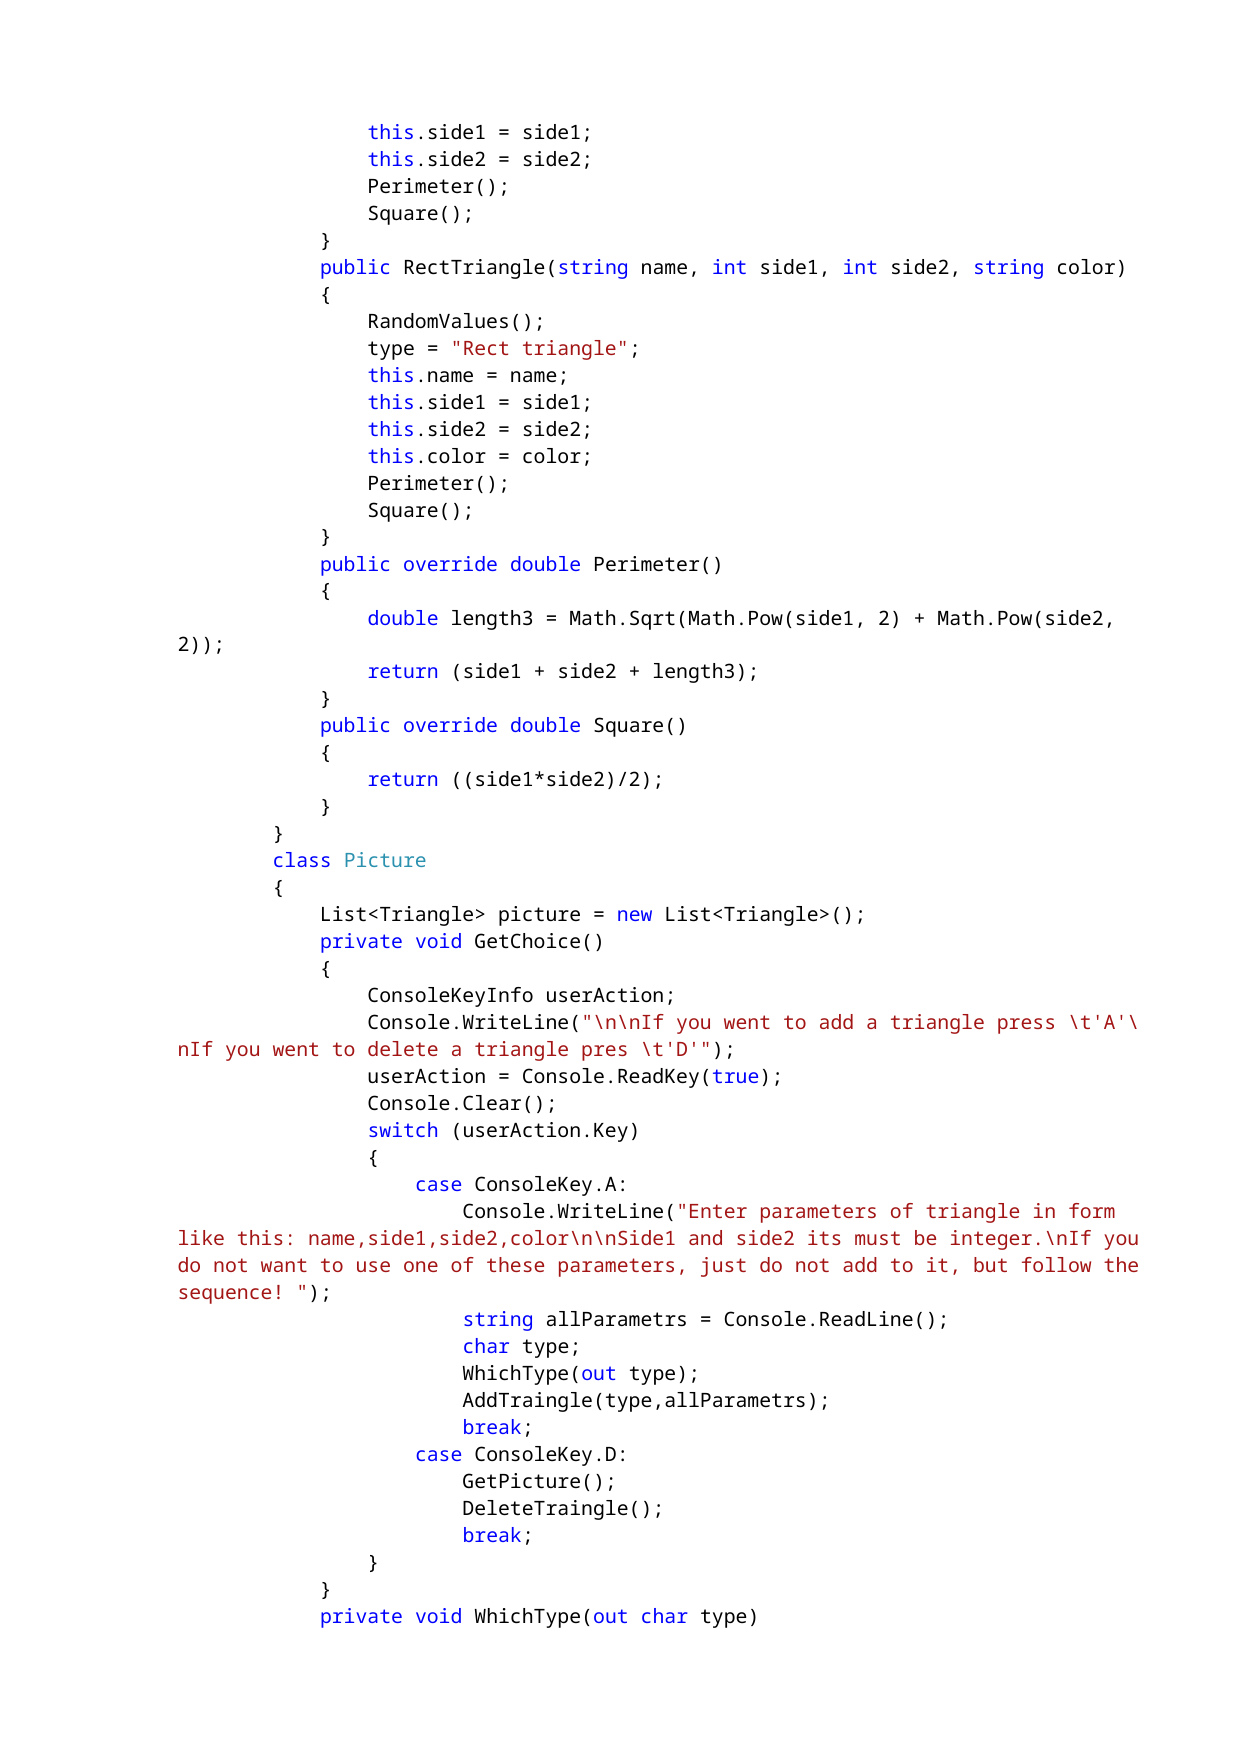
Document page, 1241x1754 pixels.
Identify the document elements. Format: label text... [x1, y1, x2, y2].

text { [177, 577, 1152, 604]
text WhichType(out type); [177, 1359, 1152, 1386]
text Console.WriteLine("\n\nIf you went to add a triangle press \t'A'\nIf you went to delete a triangle pres \t'D'"); [177, 1008, 1152, 1062]
text } [177, 523, 1152, 550]
text class Picture [177, 847, 1152, 873]
text } [177, 793, 1152, 819]
text Console.Clear(); [177, 1089, 1152, 1116]
text } [177, 226, 1152, 253]
text return (side1 + side2 + length3); [177, 658, 1152, 685]
text private void WhichType(out char type) [177, 1602, 1152, 1629]
text } [177, 819, 1152, 847]
text double length3 = Math.Sqrt(Math.Pow(side1, 2) + Math.Pow(side2, 2)); [177, 604, 1152, 658]
text this.color = color; [177, 442, 1152, 469]
text this.side1 = side1; [177, 388, 1152, 415]
text DeleteTraingle(); [177, 1494, 1152, 1521]
text Console.WriteLine("Enter parameters of triangle in form like this: name,side1,side2,color\n\nSide1 and side2 its must be integer.\nIf you do not want to use one of these parameters, just do not add to it, but follow the sequence! "); [177, 1197, 1152, 1305]
text private void GetChoice() [177, 927, 1152, 954]
text } [177, 685, 1152, 712]
text { [177, 873, 1152, 901]
text GetPicture(); [177, 1467, 1152, 1494]
text Perimeter(); [177, 469, 1152, 496]
text public override double Perimeter() [177, 550, 1152, 577]
text type = "Rect triangle"; [177, 334, 1152, 361]
text { [177, 280, 1152, 307]
text { [177, 1143, 1152, 1170]
text Square(); [177, 199, 1152, 226]
text break; [177, 1521, 1152, 1548]
text char type; [177, 1332, 1152, 1359]
text case ConsoleKey.A: [177, 1170, 1152, 1197]
text List<Triangle> picture = new List<Triangle>(); [177, 901, 1152, 927]
text { [177, 954, 1152, 981]
text string allParametrs = Console.ReadLine(); [177, 1305, 1152, 1332]
text } [177, 1548, 1152, 1575]
text } [177, 1575, 1152, 1602]
text this.name = name; [177, 361, 1152, 388]
text switch (userAction.Key) [177, 1116, 1152, 1143]
text AddTraingle(type,allParametrs); [177, 1386, 1152, 1413]
text public RectTriangle(string name, int side1, int side2, string color) [177, 253, 1152, 280]
text this.side2 = side2; [177, 145, 1152, 172]
text userAction = Console.ReadKey(true); [177, 1062, 1152, 1089]
text Perimeter(); [177, 172, 1152, 199]
text ConsoleKeyInfo userAction; [177, 981, 1152, 1008]
text this.side1 = side1; [177, 118, 1152, 145]
text break; [177, 1413, 1152, 1440]
text public override double Square() [177, 712, 1152, 739]
text Square(); [177, 496, 1152, 523]
text this.side2 = side2; [177, 415, 1152, 442]
text RandomValues(); [177, 307, 1152, 334]
text case ConsoleKey.D: [177, 1440, 1152, 1467]
text return ((side1*side2)/2); [177, 766, 1152, 793]
text { [177, 739, 1152, 766]
